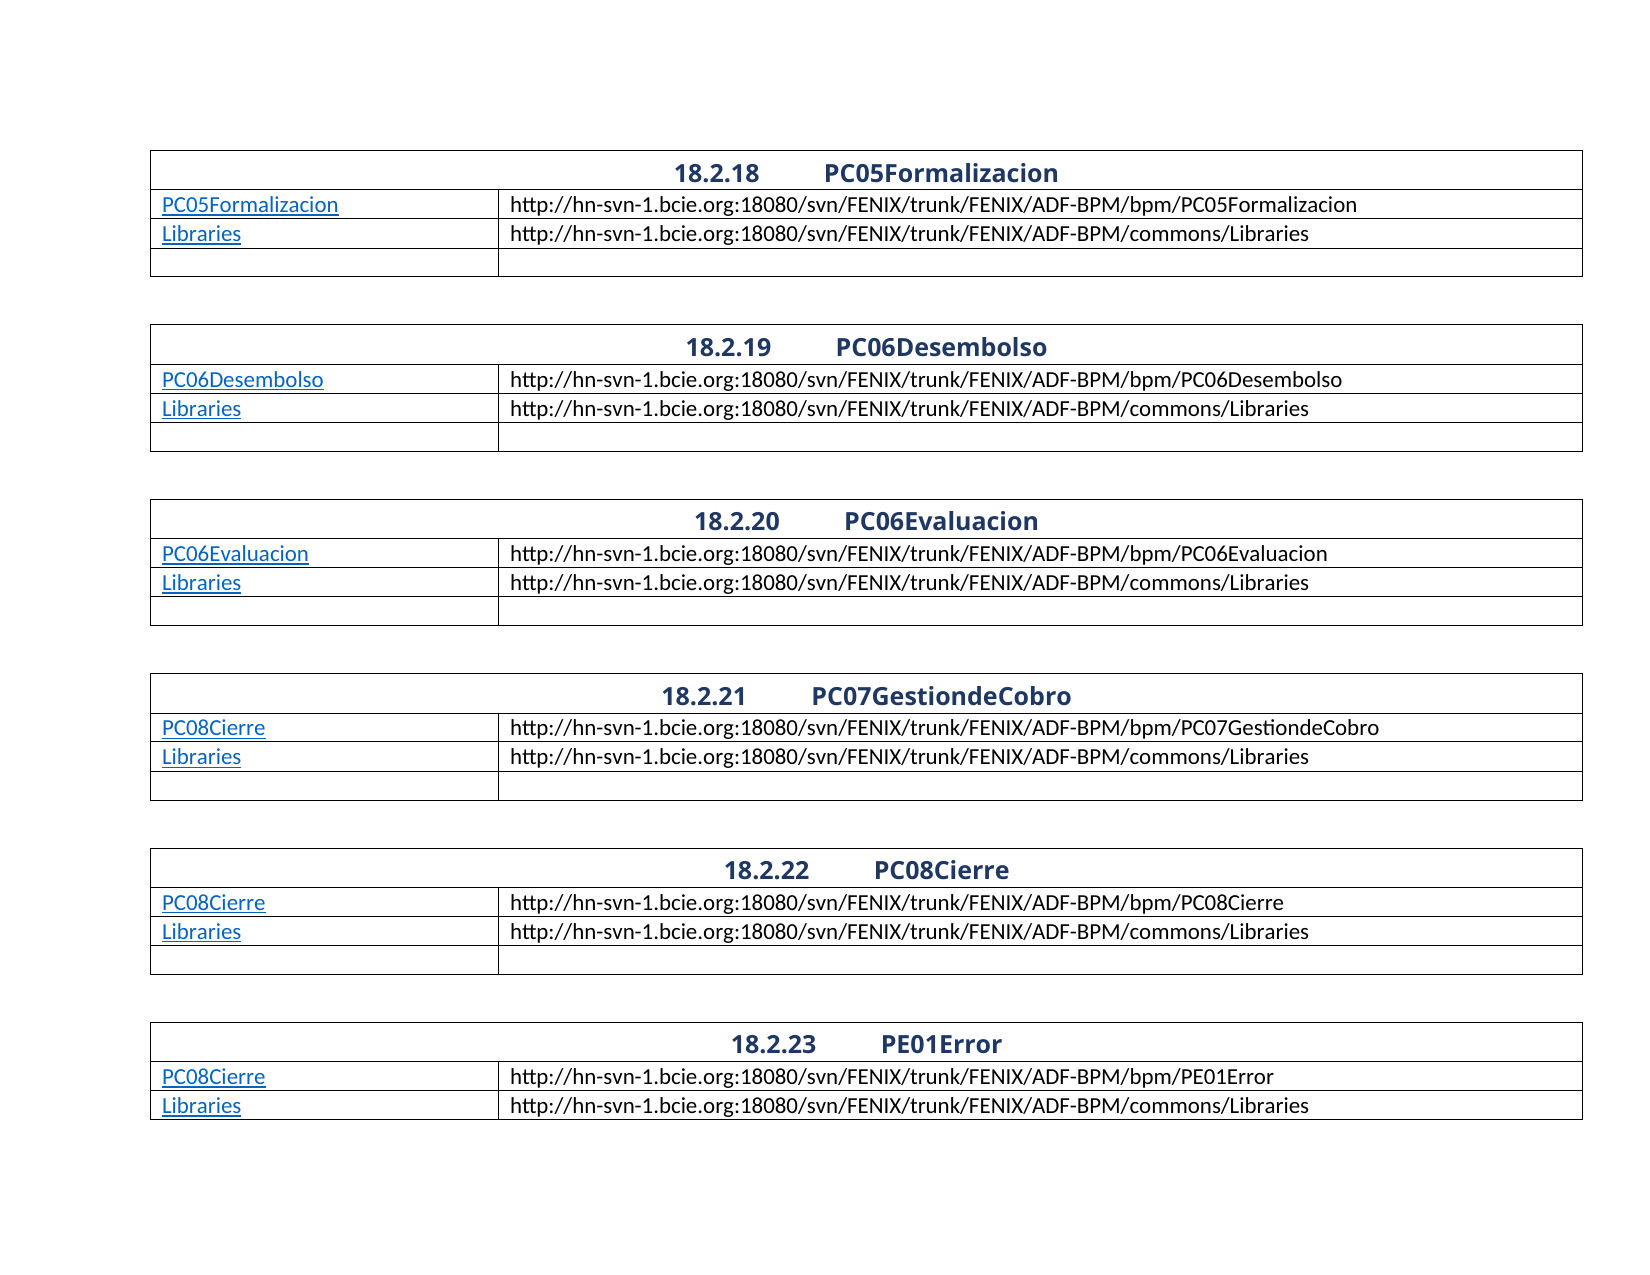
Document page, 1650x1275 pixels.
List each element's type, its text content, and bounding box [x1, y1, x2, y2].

table_header PC06Desembolso [151, 325, 1582, 364]
table_cell PC08Cierre [151, 714, 498, 741]
table_header PE01Error [151, 1023, 1582, 1061]
table_header PC08Cierre [151, 849, 1582, 887]
table_cell PC05Formalizacion [151, 190, 498, 218]
table_cell http://hn-svn-1.bcie.org:18080/svn/FENIX/trunk/FENIX/ADF-BPM/commons/Libraries [499, 394, 1582, 422]
table_cell [151, 423, 498, 451]
table_cell [499, 423, 1582, 451]
table_cell [151, 946, 498, 974]
table_cell Libraries [151, 394, 498, 422]
table_cell [151, 772, 498, 799]
table_cell Libraries [151, 742, 498, 771]
table_cell http://hn-svn-1.bcie.org:18080/svn/FENIX/trunk/FENIX/ADF-BPM/bpm/PC07GestiondeCobro [499, 714, 1582, 741]
table_header PC07GestiondeCobro [151, 674, 1582, 712]
table_header PC05Formalizacion [151, 151, 1582, 189]
table_cell http://hn-svn-1.bcie.org:18080/svn/FENIX/trunk/FENIX/ADF-BPM/commons/Libraries [499, 917, 1582, 945]
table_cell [499, 219, 1582, 247]
table_cell PC08Cierre [151, 1062, 498, 1090]
table_cell http://hn-svn-1.bcie.org:18080/svn/FENIX/trunk/FENIX/ADF-BPM/bpm/PE01Error [499, 1062, 1582, 1090]
table_cell [499, 249, 1582, 276]
table_cell [151, 597, 498, 625]
table_cell http://hn-svn-1.bcie.org:18080/svn/FENIX/trunk/FENIX/ADF-BPM/commons/Libraries [499, 742, 1582, 771]
table_cell Libraries [151, 568, 498, 596]
table_cell Libraries [151, 917, 498, 945]
table_cell PC08Cierre [151, 888, 498, 916]
table_cell [151, 249, 498, 276]
table_cell Libraries [151, 1091, 498, 1119]
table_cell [499, 1091, 1582, 1119]
table_cell http://hn-svn-1.bcie.org:18080/svn/FENIX/trunk/FENIX/ADF-BPM/commons/Libraries [499, 568, 1582, 596]
table_cell [499, 597, 1582, 625]
table_cell Libraries [151, 219, 498, 247]
table_cell [499, 772, 1582, 799]
table_cell [499, 946, 1582, 974]
table_cell PC06Desembolso [151, 365, 498, 393]
table_header PC06Evaluacion [151, 500, 1582, 538]
table_cell PC06Evaluacion [151, 539, 498, 567]
table_cell http://hn-svn-1.bcie.org:18080/svn/FENIX/trunk/FENIX/ADF-BPM/bpm/PC08Cierre [499, 888, 1582, 916]
table_cell http://hn-svn-1.bcie.org:18080/svn/FENIX/trunk/FENIX/ADF-BPM/bpm/PC05Formalizacion [499, 190, 1582, 218]
table_cell http://hn-svn-1.bcie.org:18080/svn/FENIX/trunk/FENIX/ADF-BPM/bpm/PC06Desembolso [499, 365, 1582, 393]
table_cell http://hn-svn-1.bcie.org:18080/svn/FENIX/trunk/FENIX/ADF-BPM/bpm/PC06Evaluacion [499, 539, 1582, 567]
